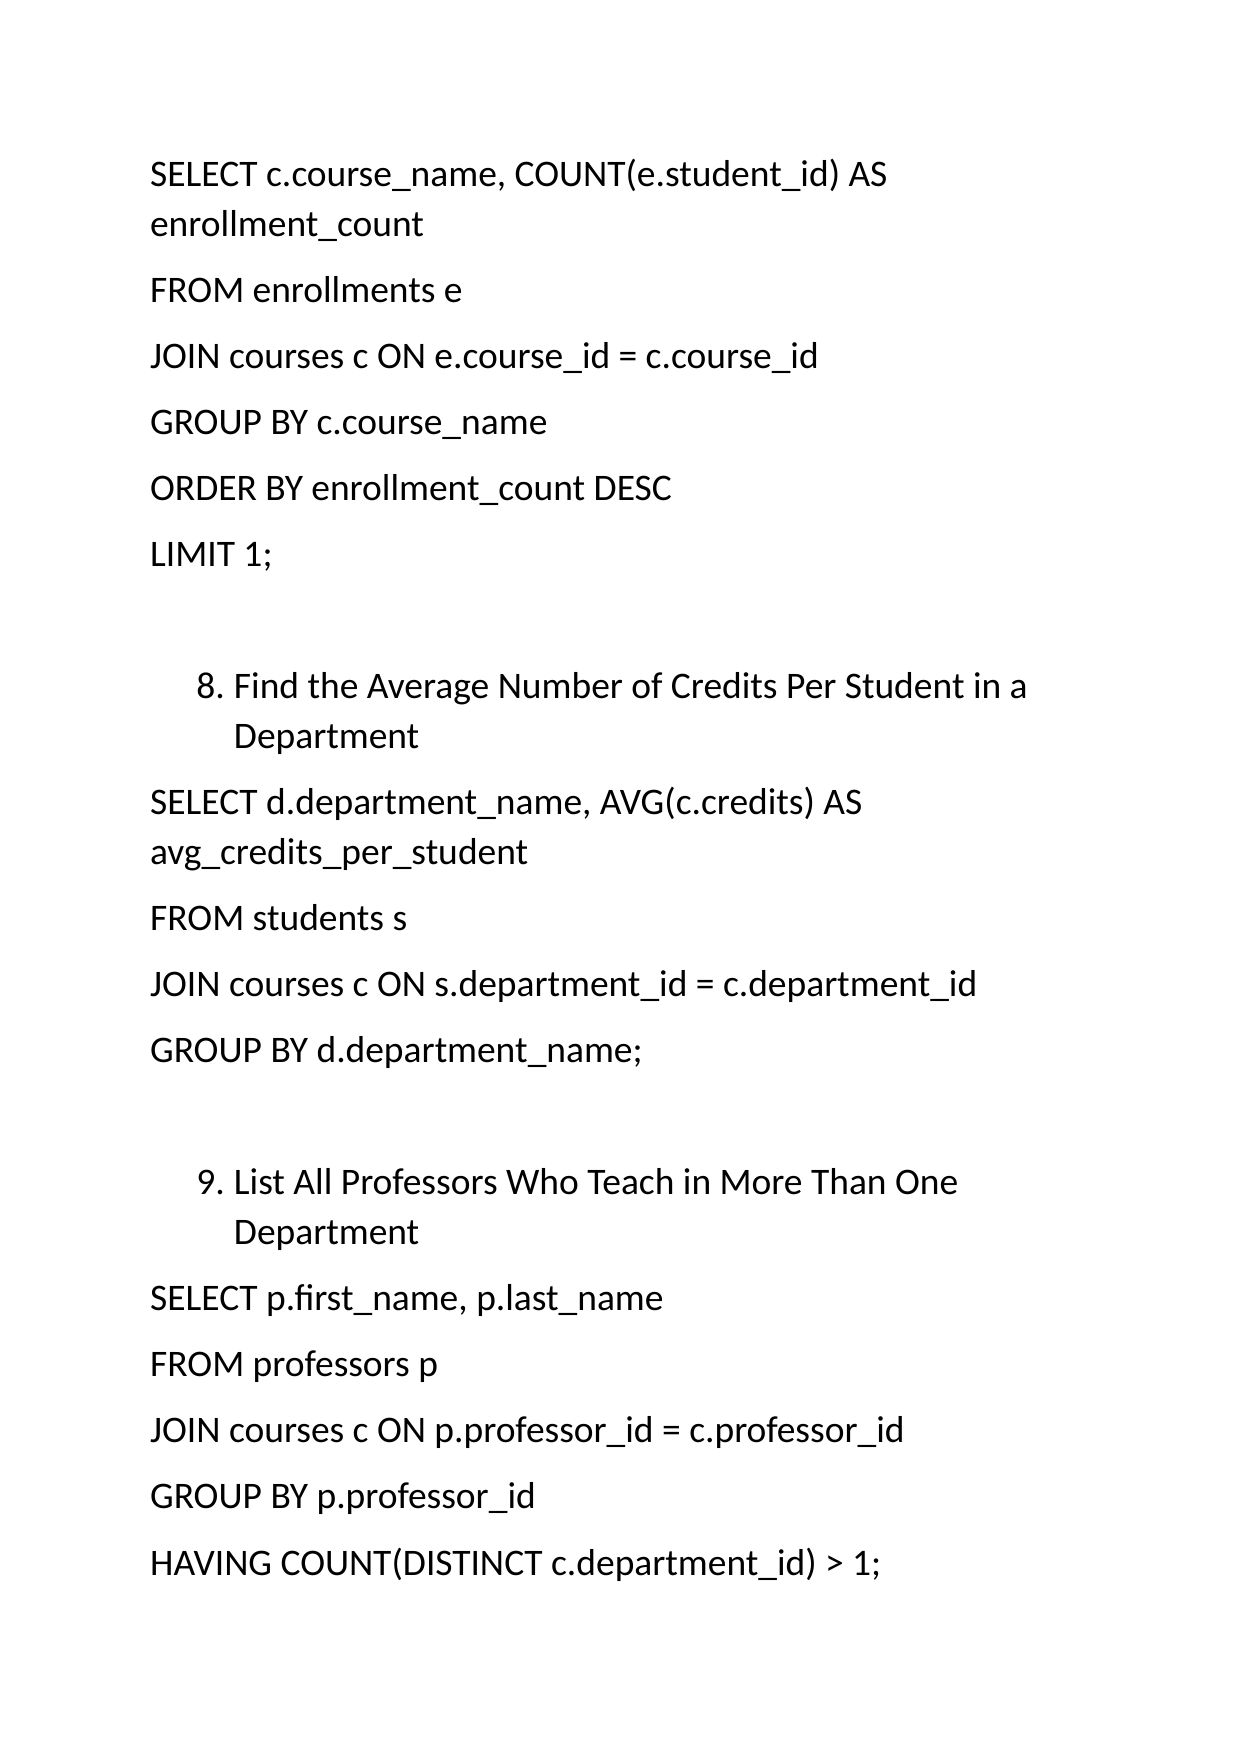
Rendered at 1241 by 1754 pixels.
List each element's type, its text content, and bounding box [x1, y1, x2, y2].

text GROUP BY p.professor_id [150, 1472, 1090, 1518]
text LIMIT 1; [150, 530, 1090, 576]
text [150, 332, 1090, 378]
text SELECT p.first_name, p.last_name [150, 1274, 1090, 1320]
text ORDER BY enrollment_count DESC [150, 464, 1090, 510]
text HAVING COUNT(DISTINCT c.department_id) > 1; [150, 1538, 1090, 1584]
text GROUP BY d.department_name; [150, 1026, 1090, 1072]
text JOIN courses c ON s.department_id = c.department_id [150, 960, 1090, 1006]
text GROUP BY c.course_name [150, 398, 1090, 444]
list List All Professors Who Teach in More Than One Department [196, 1158, 1090, 1254]
text FROM enrollments e [150, 266, 1090, 311]
text SELECT c.course_name, COUNT(e.student_id) AS enrollment_count [150, 150, 1090, 245]
text FROM students s [150, 894, 1090, 939]
text SELECT d.department_name, AVG(c.credits) AS avg_credits_per_student [150, 778, 1090, 873]
text JOIN courses c ON p.professor_id = c.professor_id [150, 1406, 1090, 1452]
text FROM professors p [150, 1340, 1090, 1386]
list Find the Average Number of Credits Per Student in a Department [196, 662, 1090, 758]
